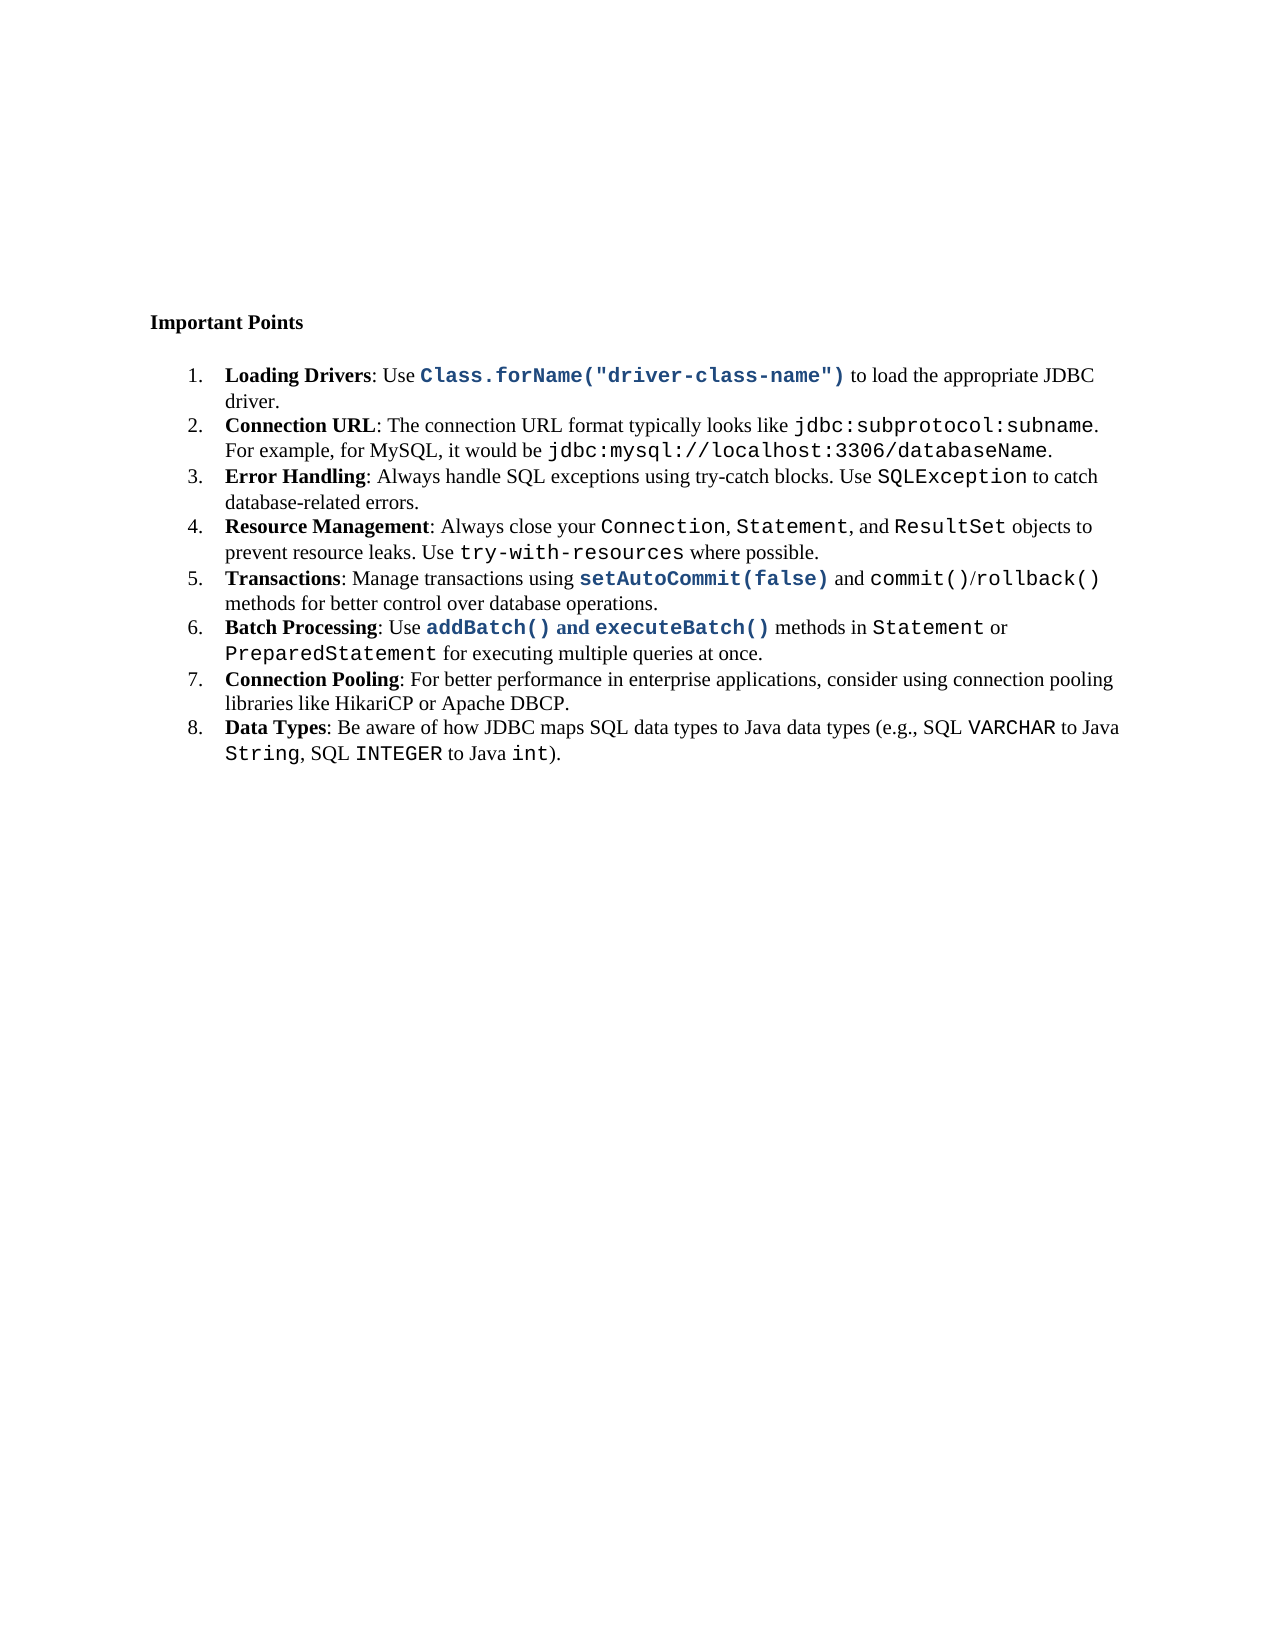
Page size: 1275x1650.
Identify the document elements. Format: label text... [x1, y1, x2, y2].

list Data Types: Be aware of how JDBC maps SQL data types to Java data types (e.g., SQL VARCHAR to Java String, SQL INTEGER to Java int). [187, 715, 1125, 766]
list Connection URL: The connection URL format typically looks like jdbc:subprotocol:subname. For example, for MySQL, it would be jdbc:mysql://localhost:3306/databaseName. [187, 413, 1125, 464]
list Resource Management: Always close your Connection, Statement, and ResultSet objects to prevent resource leaks. Use try-with-resources where possible. [187, 514, 1125, 565]
list Batch Processing: Use addBatch() and executeBatch() methods in Statement or PreparedStatement for executing multiple queries at once. [187, 615, 1125, 667]
text Important Points [150, 310, 1125, 334]
list Loading Drivers: Use Class.forName("driver-class-name") to load the appropriate JDBC driver. [187, 363, 1125, 413]
list Connection Pooling: For better performance in enterprise applications, consider using connection pooling libraries like HikariCP or Apache DBCP. [187, 667, 1125, 715]
list Transactions: Manage transactions using setAutoCommit(false) and commit()/rollback() methods for better control over database operations. [187, 565, 1125, 615]
list Error Handling: Always handle SQL exceptions using try-catch blocks. Use SQLException to catch database-related errors. [187, 464, 1125, 514]
